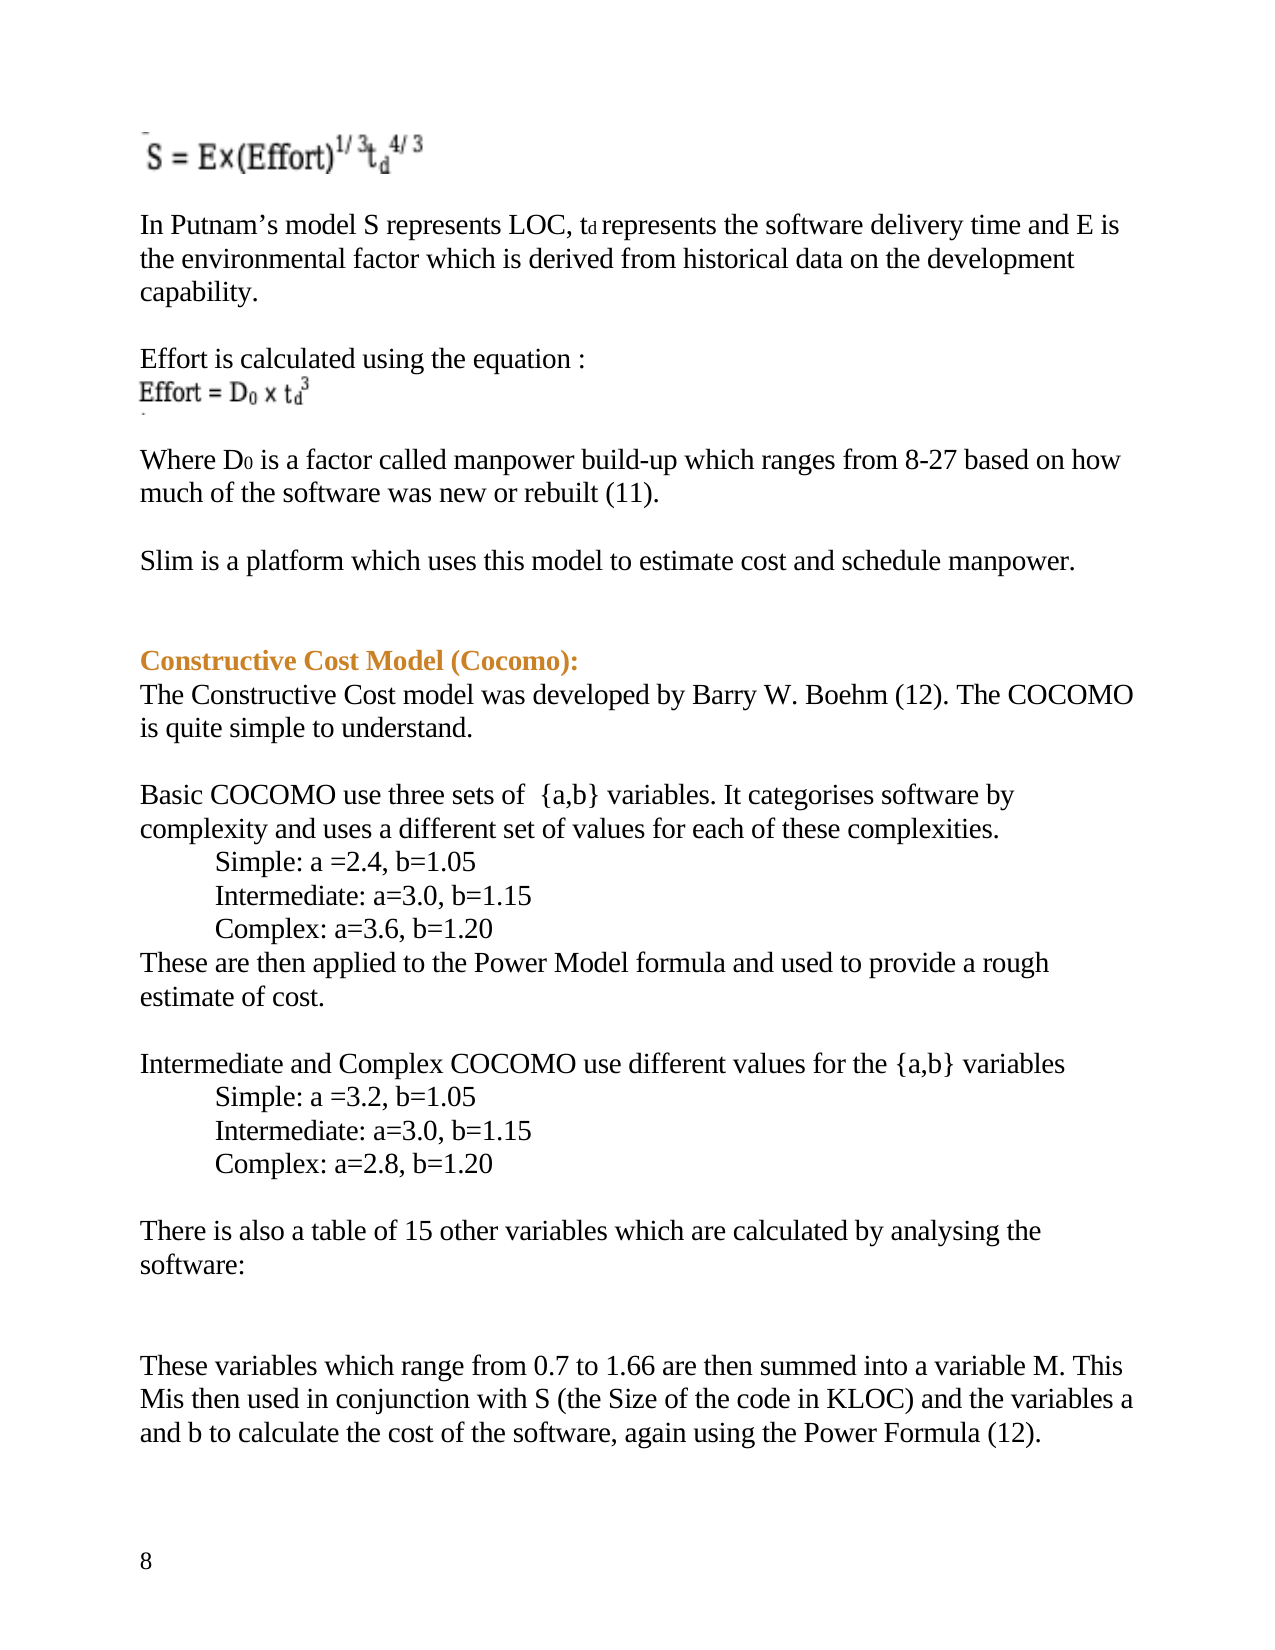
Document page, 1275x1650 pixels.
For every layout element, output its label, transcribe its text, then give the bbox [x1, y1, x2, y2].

text In Putnam’s model S represents LOC, td represents the software delivery time and E is the environmental factor which is derived from historical data on the development capability. [139, 207, 1136, 308]
text These variables which range from 0.7 to 1.66 are then summed into a variable M. This Mis then used in conjunction with S (the Size of the code in KLOC) and the variables a and b to calculate the cost of the software, again using the Power Formula (12). [139, 1348, 1136, 1448]
text Intermediate and Complex COCOMO use different values for the {a,b} variables [139, 1046, 1136, 1079]
text Complex: a=3.6, b=1.20 [214, 912, 1136, 945]
text Simple: a =3.2, b=1.05 [214, 1079, 1136, 1113]
text Effort is calculated using the equation : [139, 341, 1136, 375]
text There is also a table of 15 other variables which are calculated by analysing the software: [139, 1213, 1136, 1281]
text Constructive Cost Model (Cocomo): [139, 643, 1136, 677]
text These are then applied to the Power Model formula and used to provide a rough estimate of cost. [139, 945, 1136, 1012]
text Intermediate: a=3.0, b=1.15 [214, 878, 1136, 912]
text Intermediate: a=3.0, b=1.15 [214, 1113, 1136, 1146]
text Slim is a platform which uses this model to estimate cost and schedule manpower. [139, 543, 1136, 576]
text The Constructive Cost model was developed by Barry W. Boehm (12). The COCOMO is quite simple to understand. [139, 677, 1136, 744]
picture [139, 132, 473, 174]
text Basic COCOMO use three sets of {a,b} variables. It categorises software by complexity and uses a different set of values for each of these complexities. [139, 777, 1136, 844]
text Where D0 is a factor called manpower build-up which ranges from 8-27 based on how much of the software was new or rebuilt (11). [139, 442, 1136, 509]
text Simple: a =2.4, b=1.05 [214, 844, 1136, 878]
text Complex: a=2.8, b=1.20 [214, 1146, 1136, 1180]
picture [131, 375, 332, 415]
